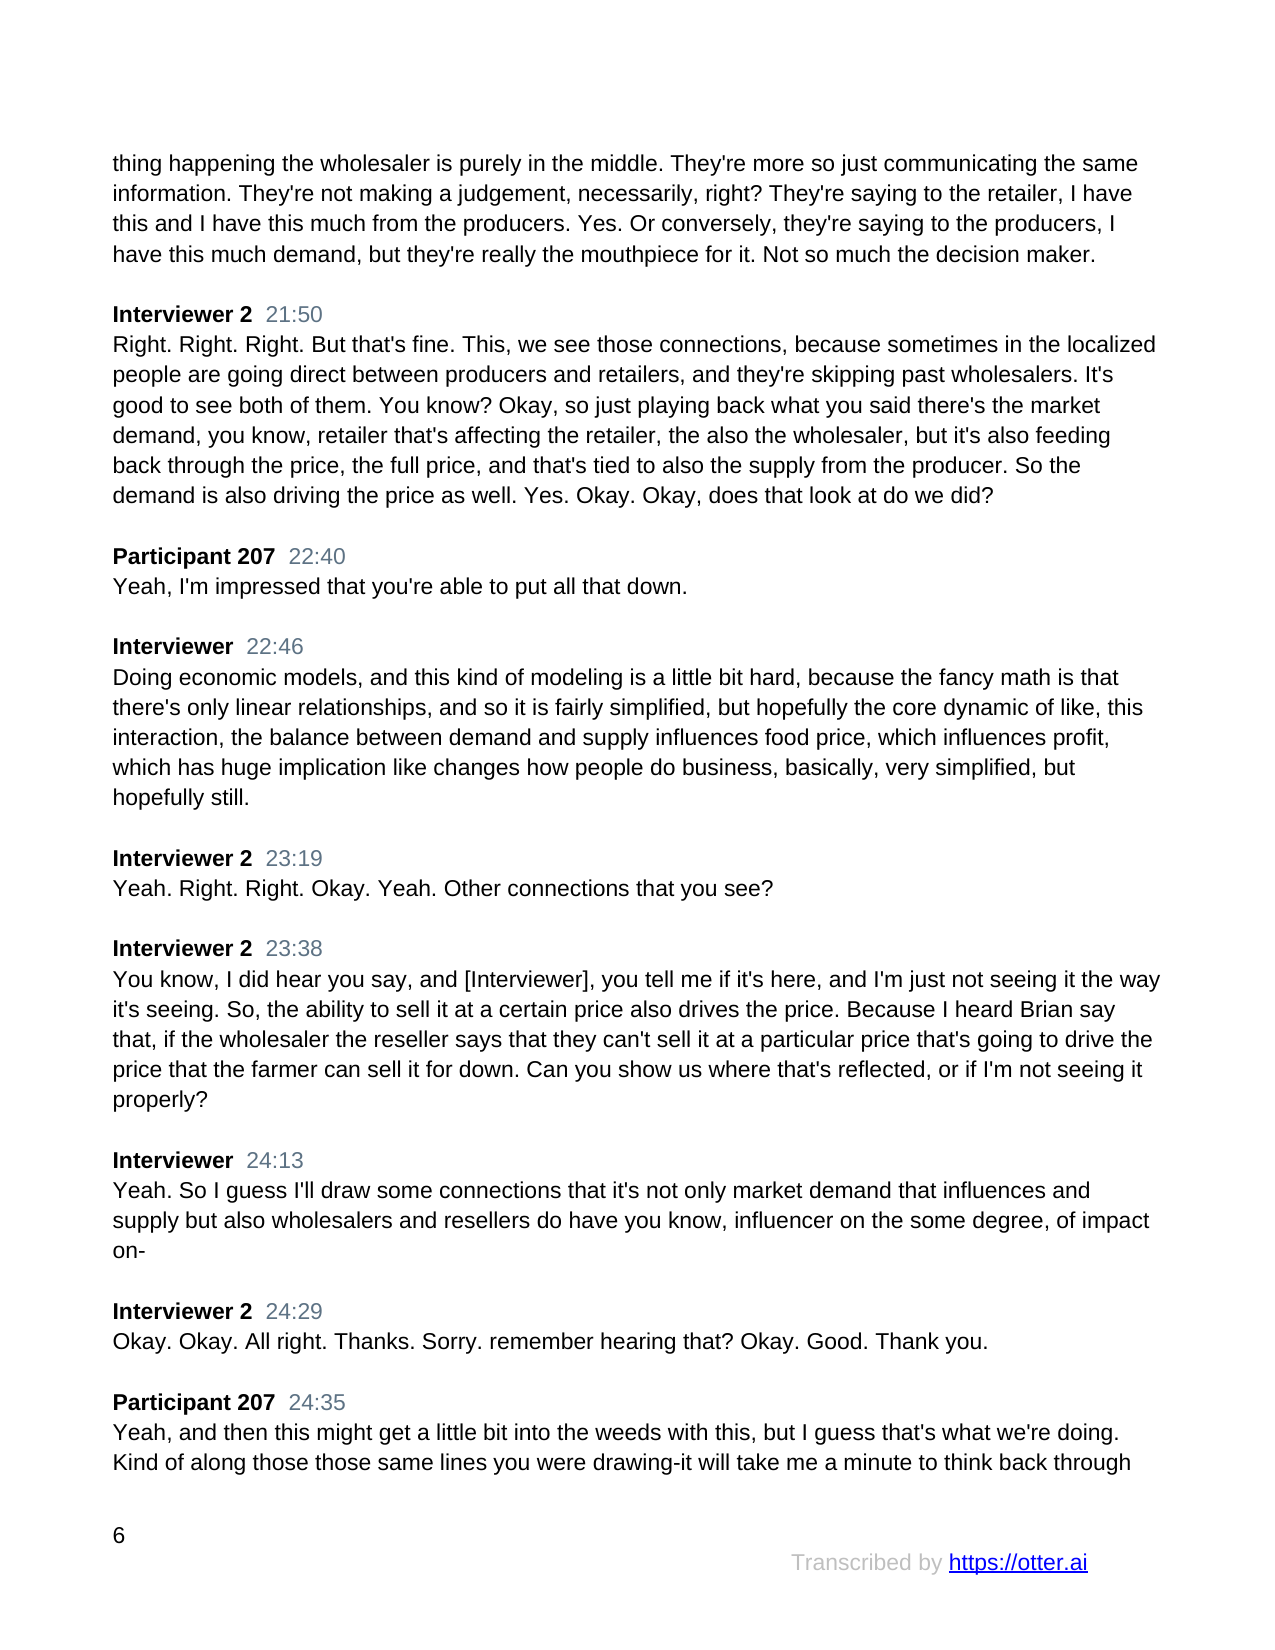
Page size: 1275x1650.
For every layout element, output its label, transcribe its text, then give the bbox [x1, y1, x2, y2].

text Yeah, I'm impressed that you're able to put all that down. [112, 573, 1162, 599]
text Right. Right. Right. But that's fine. This, we see those connections, because sometimes in the localized people are going direct between producers and retailers, and they're skipping past wholesalers. It's good to see both of them. You know? Okay, so just playing back what you said there's the market demand, you know, retailer that's affecting the retailer, the also the wholesaler, but it's also feeding back through the price, the full price, and that's tied to also the supply from the producer. So the demand is also driving the price as well. Yes. Okay. Okay, does that look at do we did? [112, 331, 1162, 509]
text You know, I did hear you say, and [Interviewer], you tell me if it's here, and I'm just not seeing it the way it's seeing. So, the ability to sell it at a certain price also drives the price. Because I heard Brian say that, if the wholesaler the reseller says that they can't sell it at a particular price that's going to drive the price that the farmer can sell it for down. Can you show us where that's reflected, or if I'm not seeing it properly? [112, 966, 1162, 1113]
text Yeah. Right. Right. Okay. Yeah. Other connections that you see? [112, 875, 1162, 901]
text Okay. Okay. All right. Thanks. Sorry. remember hearing that? Okay. Good. Thank you. [112, 1328, 1162, 1354]
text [112, 1419, 1162, 1475]
text Participant 207 24:35 [112, 1388, 1162, 1415]
text Participant 207 22:40 [112, 543, 1162, 569]
text Interviewer 2 24:29 [112, 1298, 1162, 1324]
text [112, 150, 1162, 267]
text Interviewer 2 23:19 [112, 845, 1162, 871]
text Interviewer 2 21:50 [112, 301, 1162, 327]
text Doing economic models, and this kind of modeling is a little bit hard, because the fancy math is that there's only linear relationships, and so it is fairly simplified, but hopefully the core dynamic of like, this interaction, the balance between demand and supply influences food price, which influences profit, which has huge implication like changes how people do business, basically, very simplified, but hopefully still. [112, 663, 1162, 811]
text Interviewer 24:13 [112, 1147, 1162, 1173]
text Interviewer 22:46 [112, 633, 1162, 660]
text Interviewer 2 23:38 [112, 935, 1162, 962]
text Yeah. So I guess I'll draw some connections that it's not only market demand that influences and supply but also wholesalers and resellers do have you know, influencer on the some degree, of impact on- [112, 1177, 1162, 1264]
